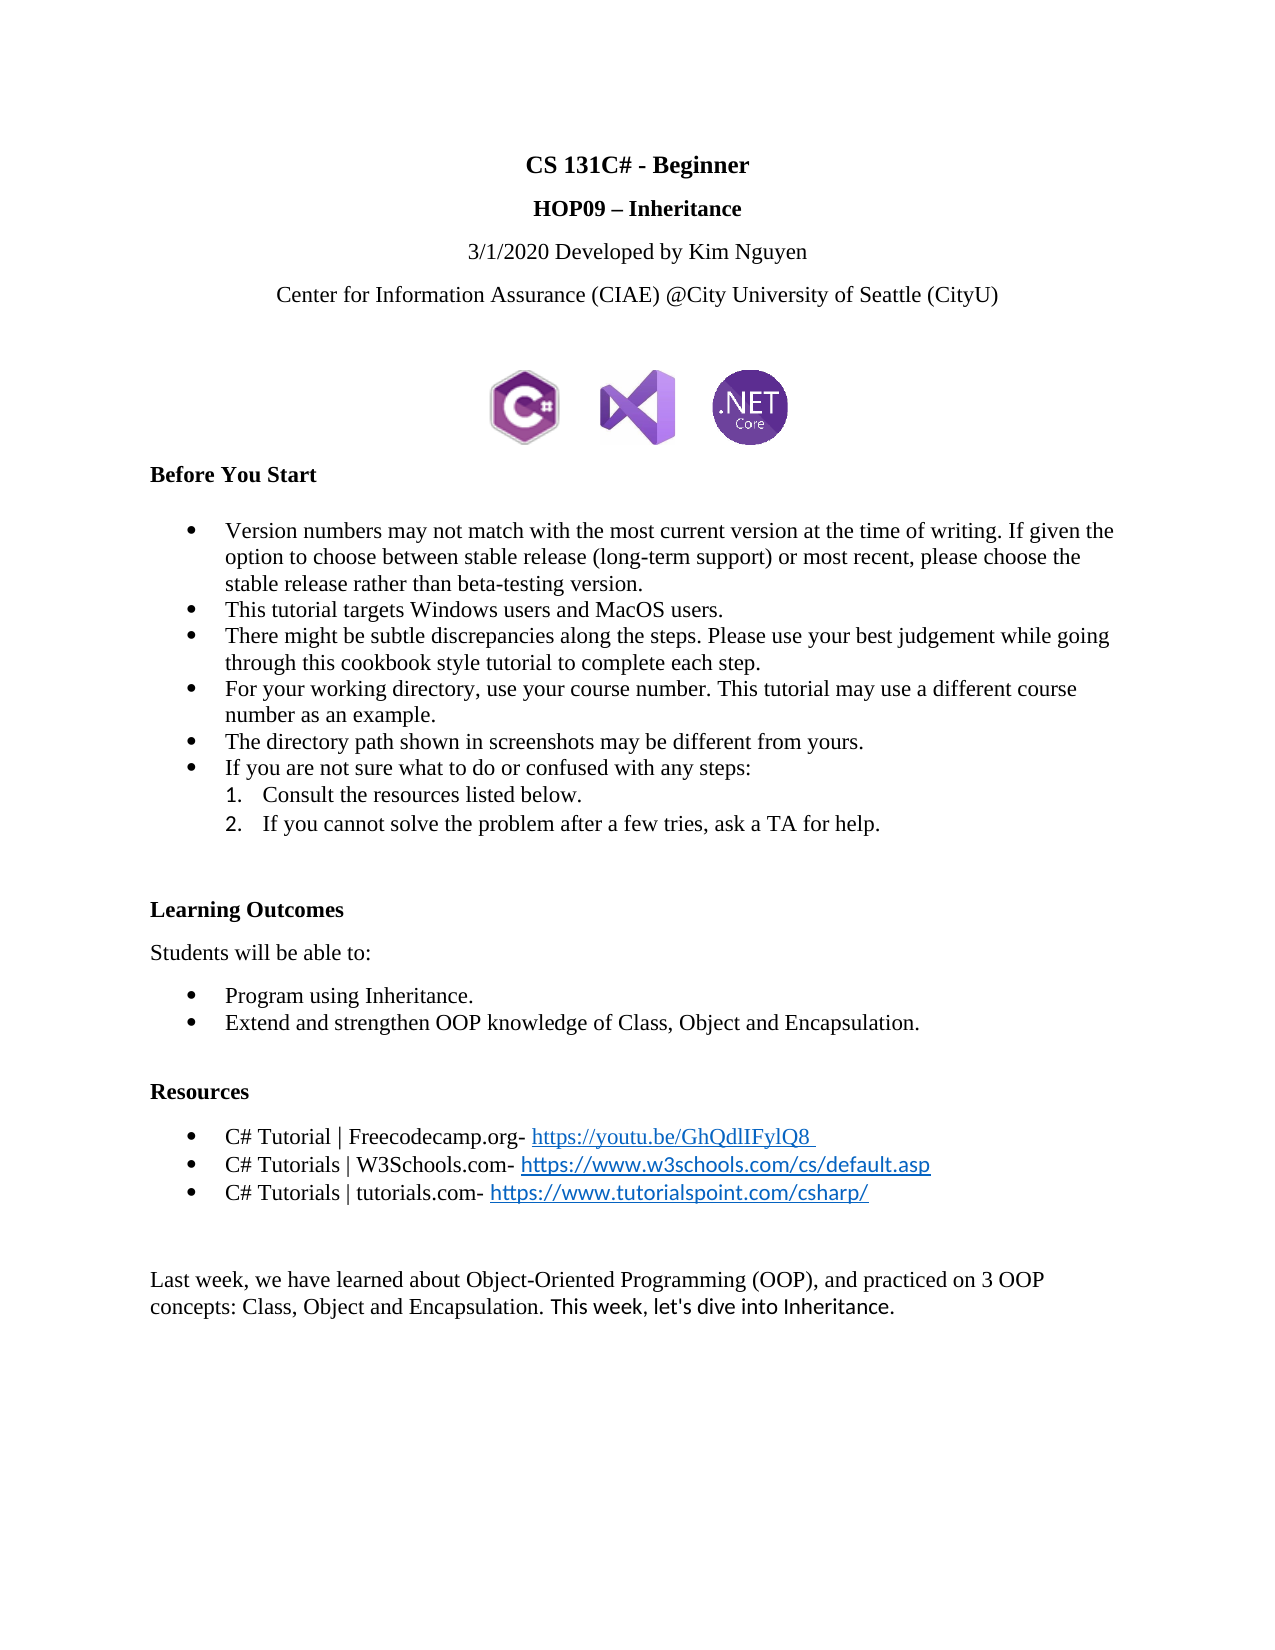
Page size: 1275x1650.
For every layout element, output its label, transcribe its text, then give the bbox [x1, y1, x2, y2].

list This tutorial targets Windows users and MacOS users. [187, 596, 1125, 622]
list C# Tutorial | Freecodecamp.org- https://youtu.be/GhQdlIFylQ8 [187, 1121, 1125, 1150]
list The directory path shown in screenshots may be different from yours. [187, 728, 1125, 754]
list C# Tutorials | W3Schools.com- https://www.w3schools.com/cs/default.asp [187, 1150, 1125, 1178]
text CS 131C# - Beginner [150, 150, 1125, 179]
text Center for Information Assurance (CIAE) @City University of Seattle (CityU) [150, 281, 1125, 308]
text Before You Start [150, 462, 1125, 488]
list If you are not sure what to do or confused with any steps: [187, 754, 1125, 781]
text HOP09 – Inheritance [150, 195, 1125, 222]
list If you cannot solve the problem after a few tries, ask a TA for help. [225, 809, 1125, 837]
text Learning Outcomes [150, 896, 1125, 923]
list Extend and strengthen OOP knowledge of Class, Object and Encapsulation. [187, 1009, 1125, 1035]
list Program using Inheritance. [187, 982, 1125, 1009]
text Students will be able to: [150, 939, 1125, 966]
text Resources [150, 1078, 1125, 1104]
list For your working directory, use your course number. This tutorial may use a different course number as an example. [187, 675, 1125, 728]
text Last week, we have learned about Object-Oriented Programming (OOP), and practiced on 3 OOP concepts: Class, Object and Encapsulation. This week, let's dive into Inheritance. [150, 1266, 1125, 1320]
list There might be subtle discrepancies along the steps. Please use your best judgement while going through this cookbook style tutorial to complete each step. [187, 622, 1125, 675]
list C# Tutorials | tutorials.com- https://www.tutorialspoint.com/csharp/ [187, 1178, 1125, 1206]
list Version numbers may not match with the most current version at the time of writing. If given the option to choose between stable release (long-term support) or most recent, please choose the stable release rather than beta-testing version. [187, 517, 1125, 596]
list Consult the resources listed below. [225, 781, 1125, 809]
text 3/1/2020 Developed by Kim Nguyen [150, 238, 1125, 265]
